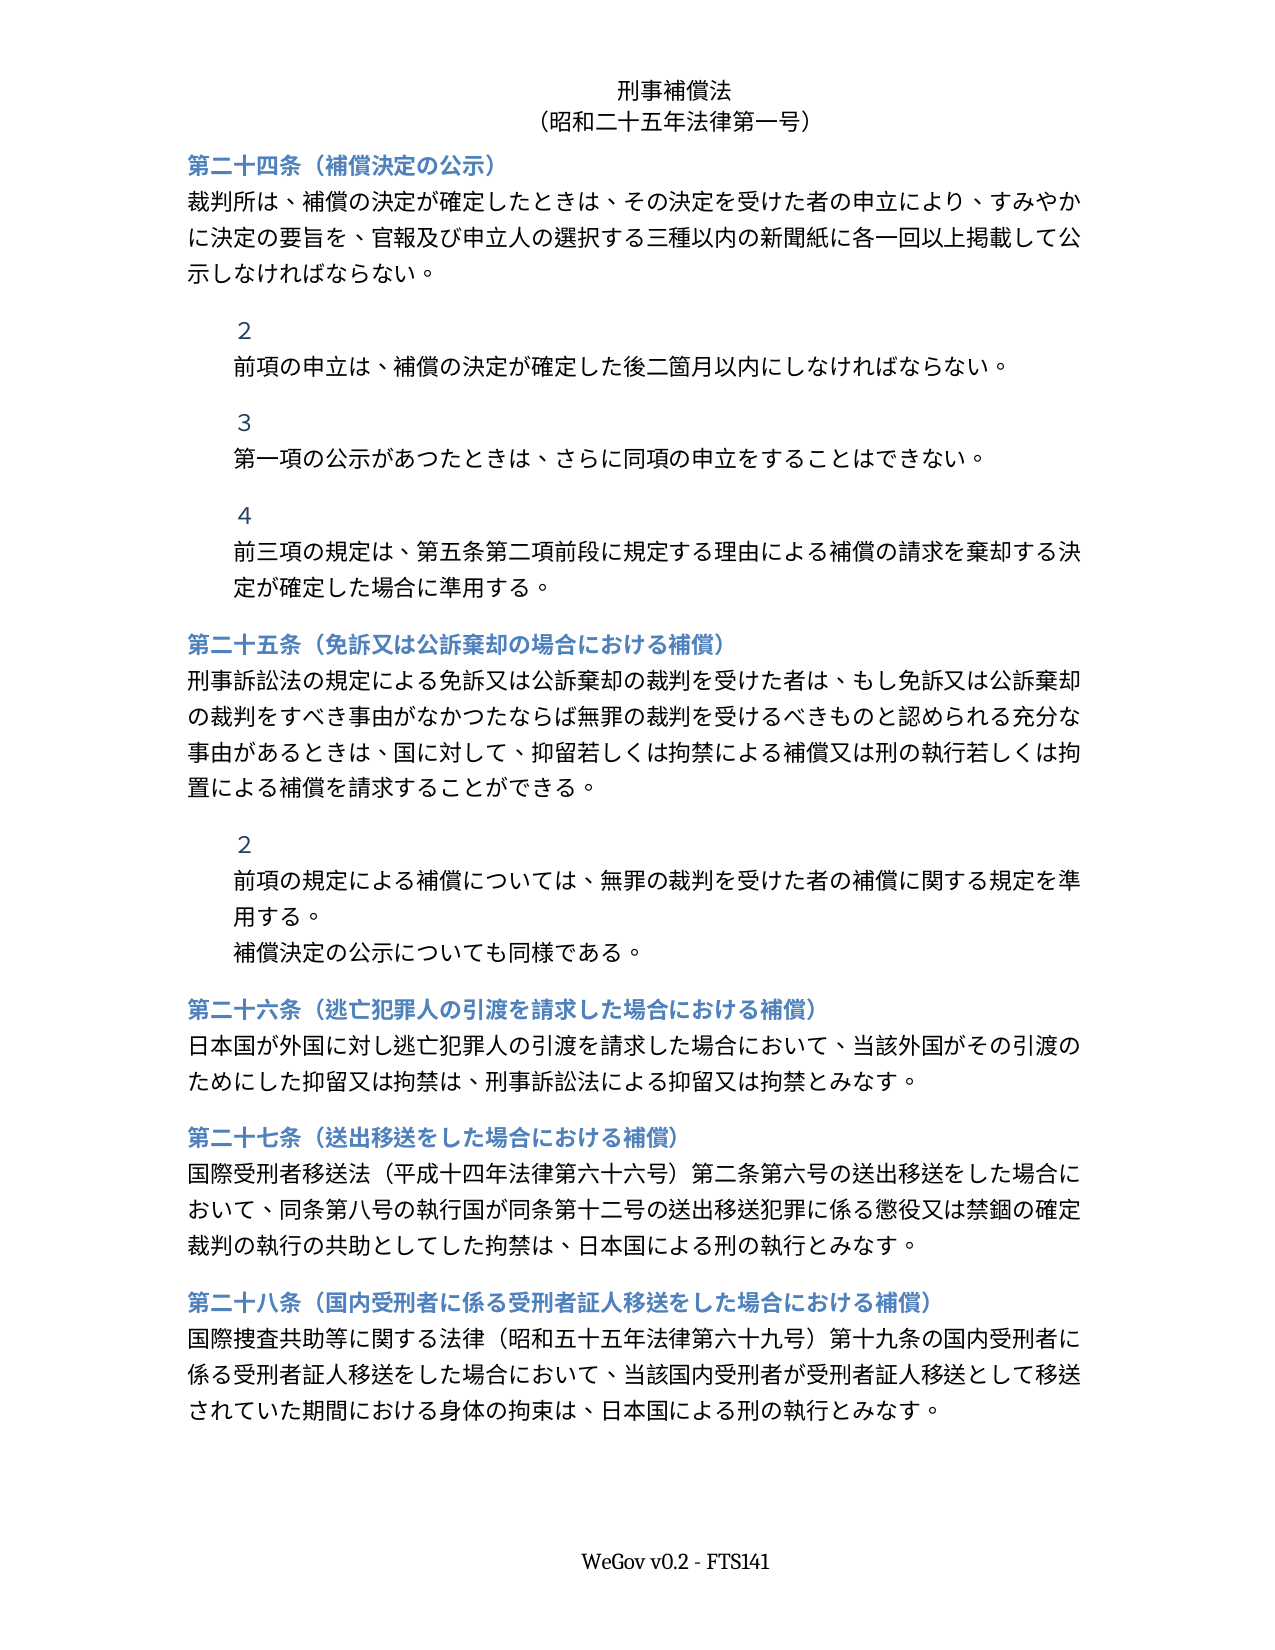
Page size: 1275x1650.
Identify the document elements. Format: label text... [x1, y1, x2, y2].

subtitle ２ [233, 829, 1087, 860]
subtitle 第二十四条（補償決定の公示） [187, 150, 1087, 181]
subtitle ４ [233, 500, 1087, 531]
subtitle 第二十七条（送出移送をした場合における補償） [187, 1122, 1087, 1154]
text 前項の規定による補償については、無罪の裁判を受けた者の補償に関する規定を準用する。 補償決定の公示についても同様である。 [233, 865, 1087, 968]
text 国際受刑者移送法（平成十四年法律第六十六号）第二条第六号の送出移送をした場合において、同条第八号の執行国が同条第十二号の送出移送犯罪に係る懲役又は禁錮の確定裁判の執行の共助としてした拘禁は、日本国による刑の執行とみなす。 [187, 1158, 1087, 1261]
text 国際捜査共助等に関する法律（昭和五十五年法律第六十九号）第十九条の国内受刑者に係る受刑者証人移送をした場合において、当該国内受刑者が受刑者証人移送として移送されていた期間における身体の拘束は、日本国による刑の執行とみなす。 [187, 1323, 1087, 1426]
text 前項の申立は、補償の決定が確定した後二箇月以内にしなければならない。 [233, 351, 1087, 382]
subtitle 第二十五条（免訴又は公訴棄却の場合における補償） [187, 629, 1087, 660]
subtitle ２ [233, 314, 1087, 346]
text 日本国が外国に対し逃亡犯罪人の引渡を請求した場合において、当該外国がその引渡のためにした抑留又は拘禁は、刑事訴訟法による抑留又は拘禁とみなす。 [187, 1030, 1087, 1097]
text 前三項の規定は、第五条第二項前段に規定する理由による補償の請求を棄却する決定が確定した場合に準用する。 [233, 536, 1087, 603]
text 裁判所は、補償の決定が確定したときは、その決定を受けた者の申立により、すみやかに決定の要旨を、官報及び申立人の選択する三種以内の新聞紙に各一回以上掲載して公示しなければならない。 [187, 186, 1087, 289]
text 第一項の公示があつたときは、さらに同項の申立をすることはできない。 [233, 443, 1087, 474]
subtitle 第二十八条（国内受刑者に係る受刑者証人移送をした場合における補償） [187, 1287, 1087, 1318]
subtitle 第二十六条（逃亡犯罪人の引渡を請求した場合における補償） [187, 994, 1087, 1025]
subtitle ３ [233, 407, 1087, 438]
text 刑事訴訟法の規定による免訴又は公訴棄却の裁判を受けた者は、もし免訴又は公訴棄却の裁判をすべき事由がなかつたならば無罪の裁判を受けるべきものと認められる充分な事由があるときは、国に対して、抑留若しくは拘禁による補償又は刑の執行若しくは拘置による補償を請求することができる。 [187, 664, 1087, 804]
